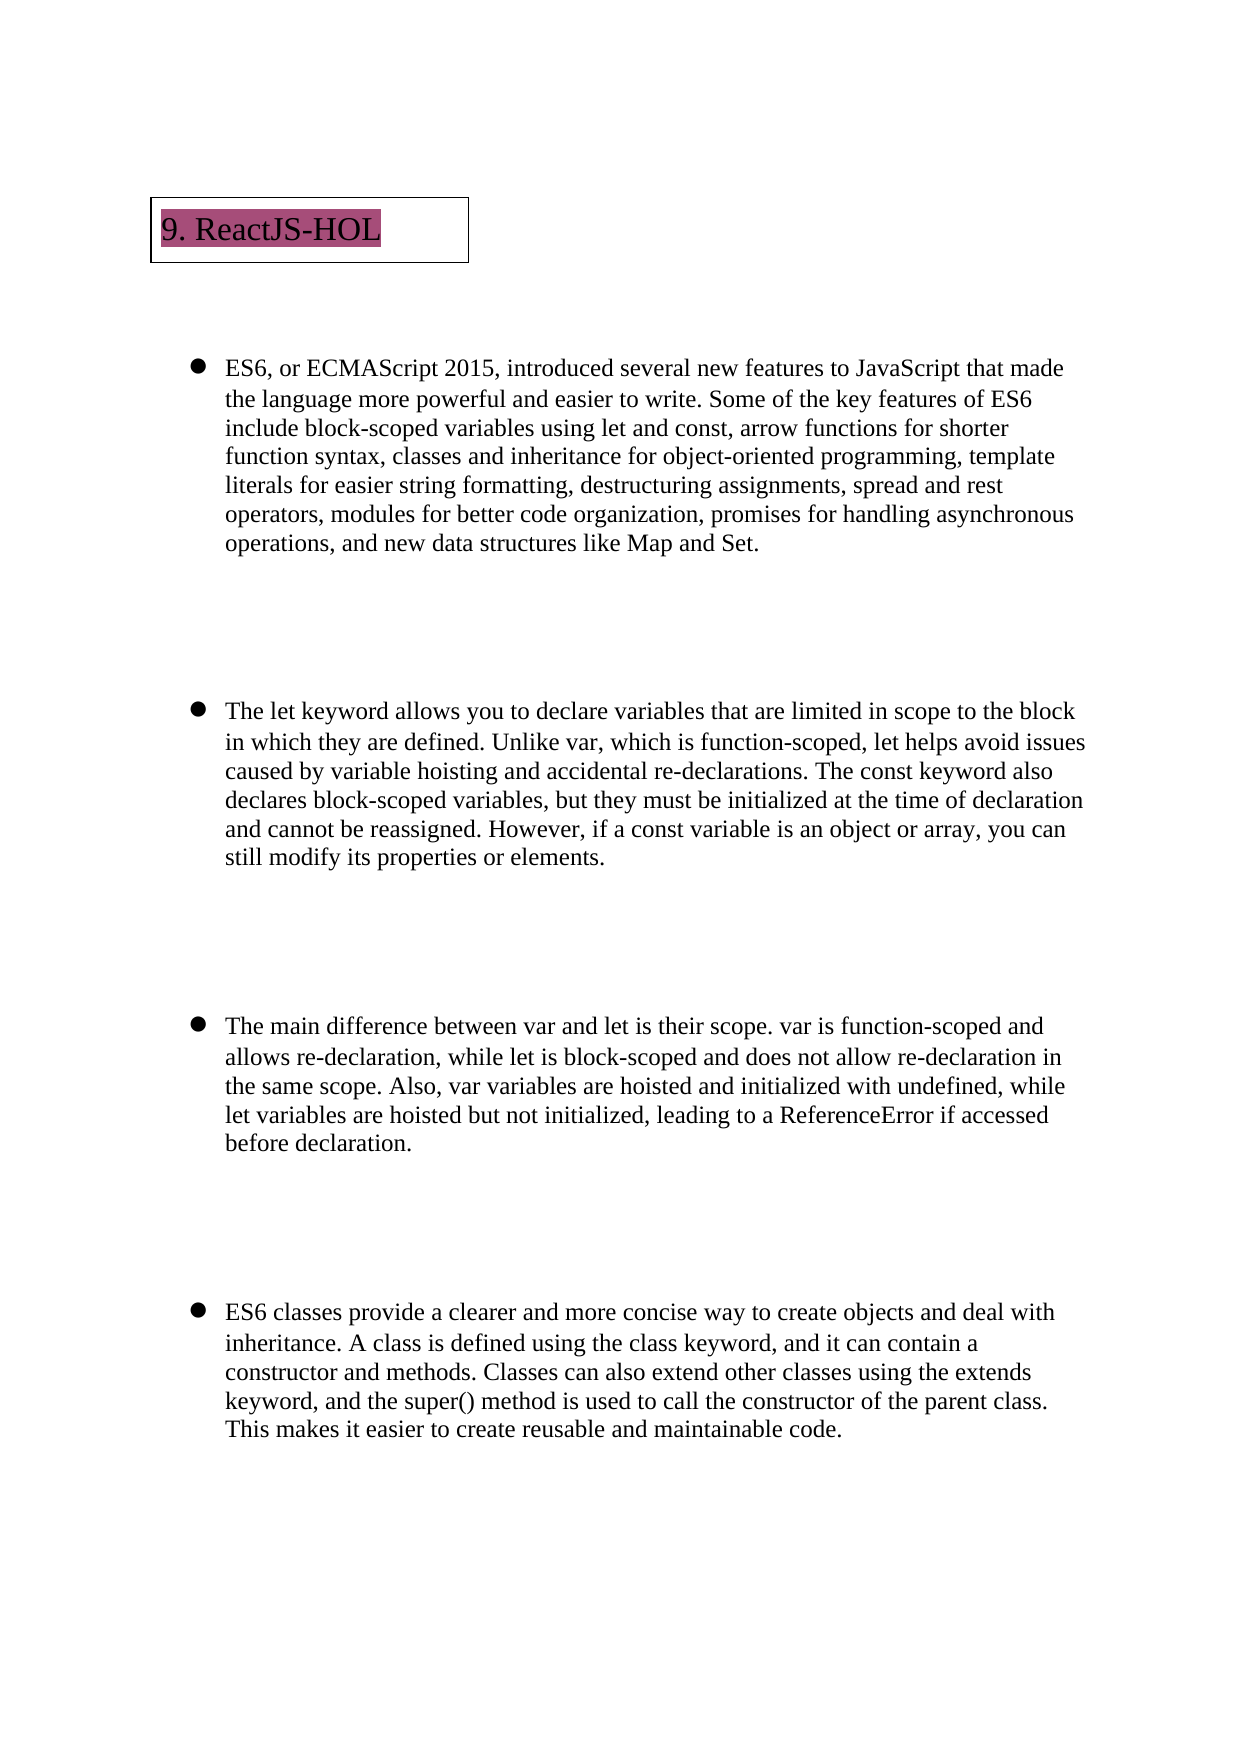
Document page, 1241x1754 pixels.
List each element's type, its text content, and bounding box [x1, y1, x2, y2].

table_header 9. ReactJS-HOL [152, 198, 468, 261]
list The let keyword allows you to declare variables that are limited in scope to the block in which they are defined. Unlike var, which is function-scoped, let helps avoid issues caused by variable hoisting and accidental re-declarations. The const keyword also declares block-scoped variables, but they must be initialized at the time of declaration and cannot be reassigned. However, if a const variable is an object or array, you can still modify its properties or elements. [187, 687, 1090, 871]
list ES6, or ECMAScript 2015, introduced several new features to JavaScript that made the language more powerful and easier to write. Some of the key features of ES6 include block-scoped variables using let and const, arrow functions for shorter function syntax, classes and inheritance for object-oriented programming, template literals for easier string formatting, destructuring assignments, spread and rest operators, modules for better code organization, promises for handling asynchronous operations, and new data structures like Map and Set. [187, 343, 1090, 556]
list The main difference between var and let is their scope. var is function-scoped and allows re-declaration, while let is block-scoped and does not allow re-declaration in the same scope. Also, var variables are hoisted and initialized with undefined, while let variables are hoisted but not initialized, leading to a ReferenceError if accessed before declaration. [187, 1001, 1090, 1157]
list ES6 classes provide a clearer and more concise way to create objects and deal with inheritance. A class is defined using the class keyword, and it can contain a constructor and methods. Classes can also extend other classes using the extends keyword, and the super() method is used to call the constructor of the parent class. This makes it easier to create reusable and maintainable code. [187, 1287, 1090, 1443]
